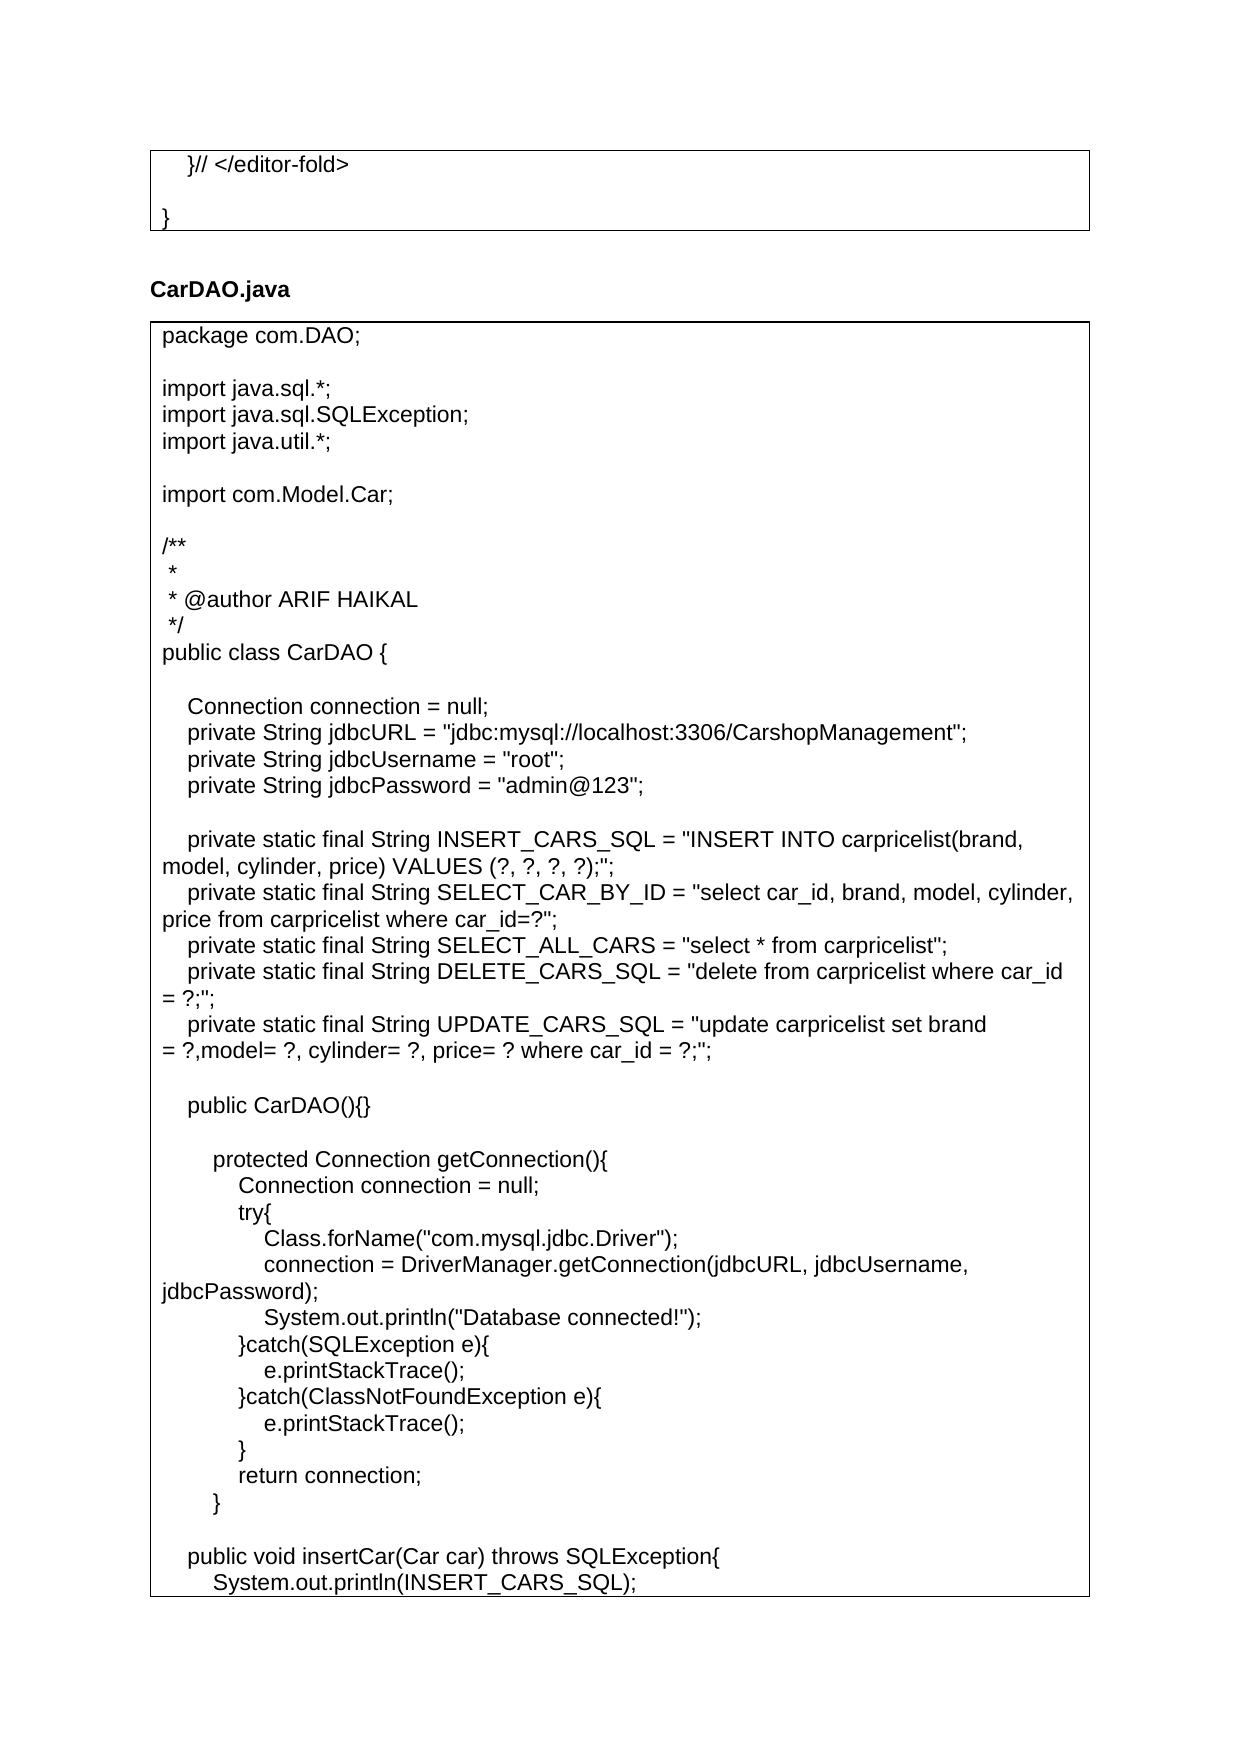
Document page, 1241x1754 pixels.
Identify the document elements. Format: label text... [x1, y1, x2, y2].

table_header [151, 323, 1089, 1596]
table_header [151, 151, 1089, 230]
text CarDAO.java [150, 276, 1090, 303]
